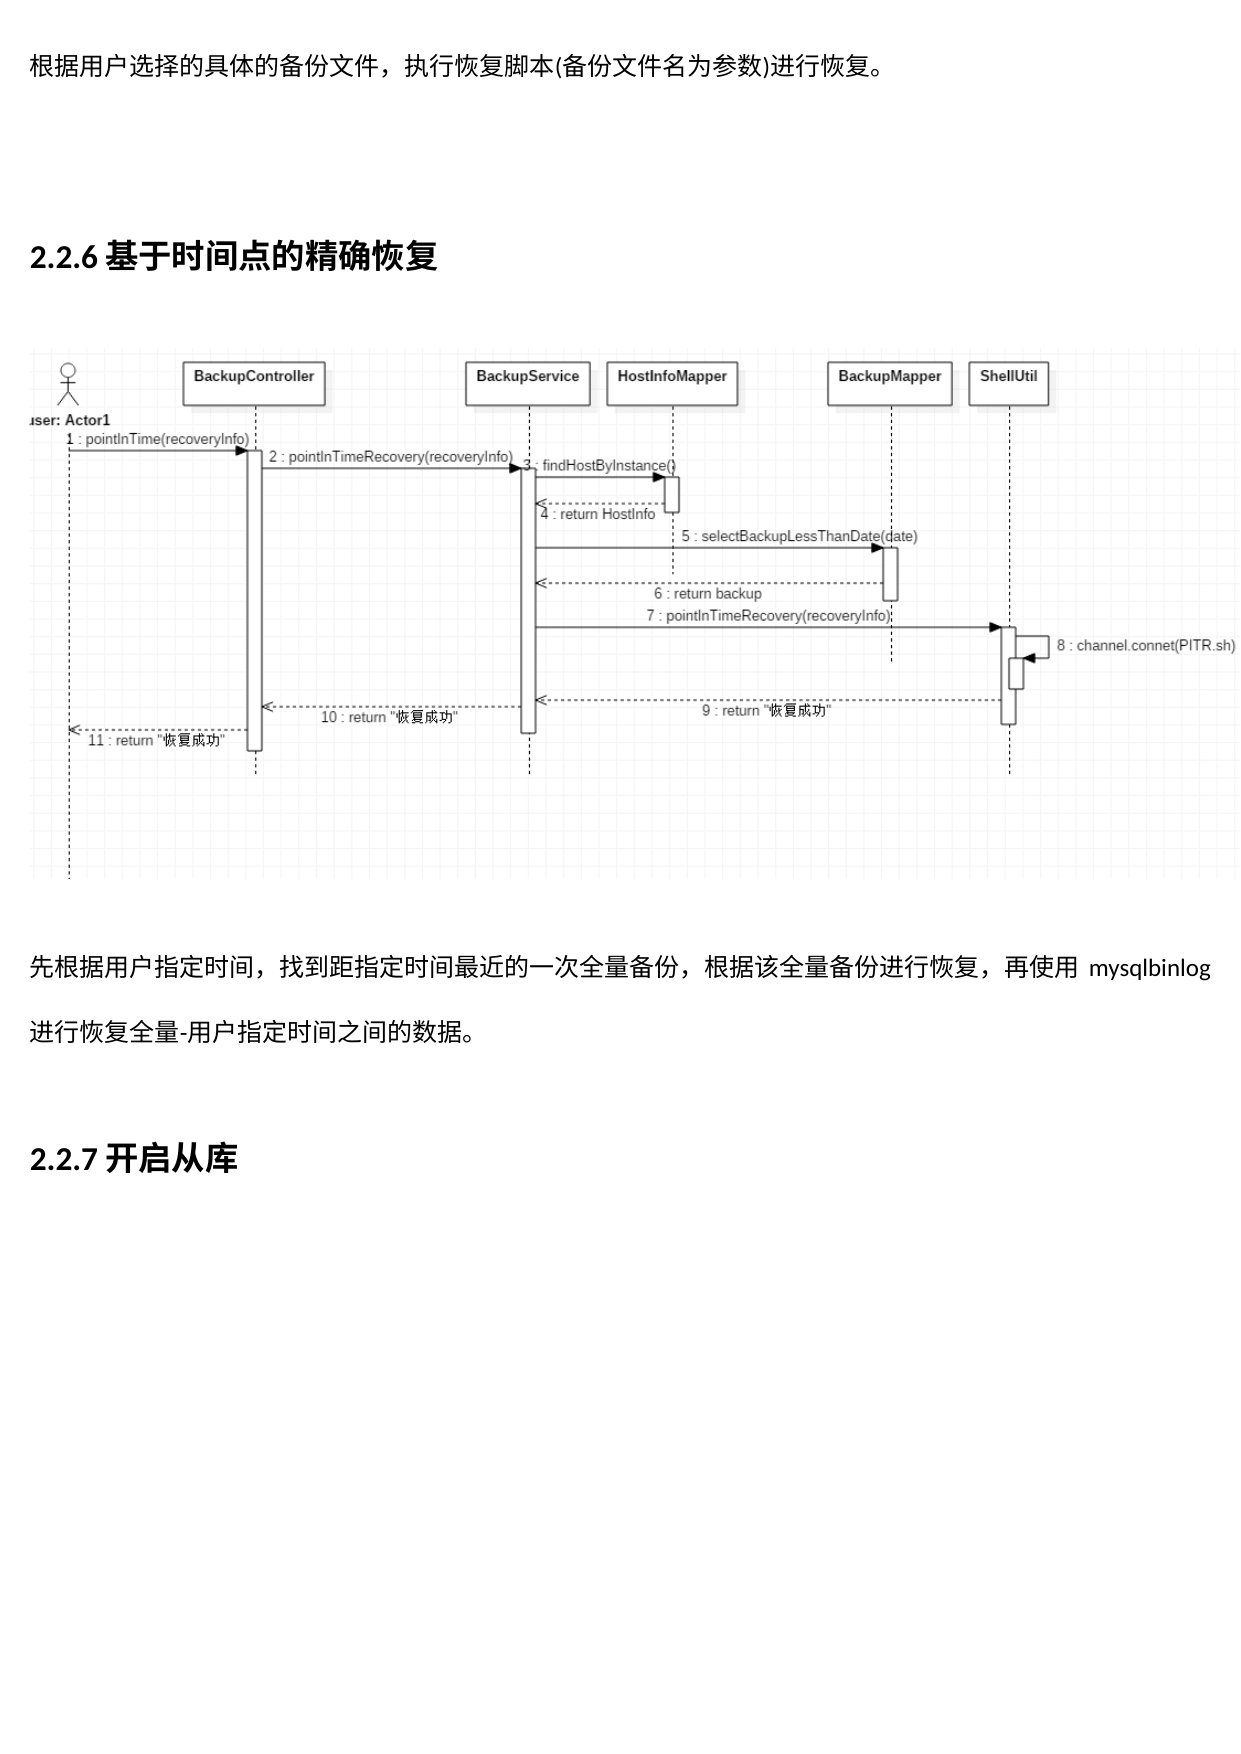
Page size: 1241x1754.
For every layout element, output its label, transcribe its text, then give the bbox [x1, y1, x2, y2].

picture [29, 348, 1241, 879]
subtitle 2.2.6基于时间点的精确恢复 [29, 222, 1211, 287]
text 根据用户选择的具体的备份文件，执行恢复脚本(备份文件名为参数)进行恢复。 [29, 32, 1211, 97]
subtitle 2.2.7开启从库 [29, 1123, 1211, 1188]
text 先根据用户指定时间，找到距指定时间最近的一次全量备份，根据该全量备份进行恢复，再使用mysqlbinlog进行恢复全量-用户指定时间之间的数据。 [29, 933, 1211, 1063]
